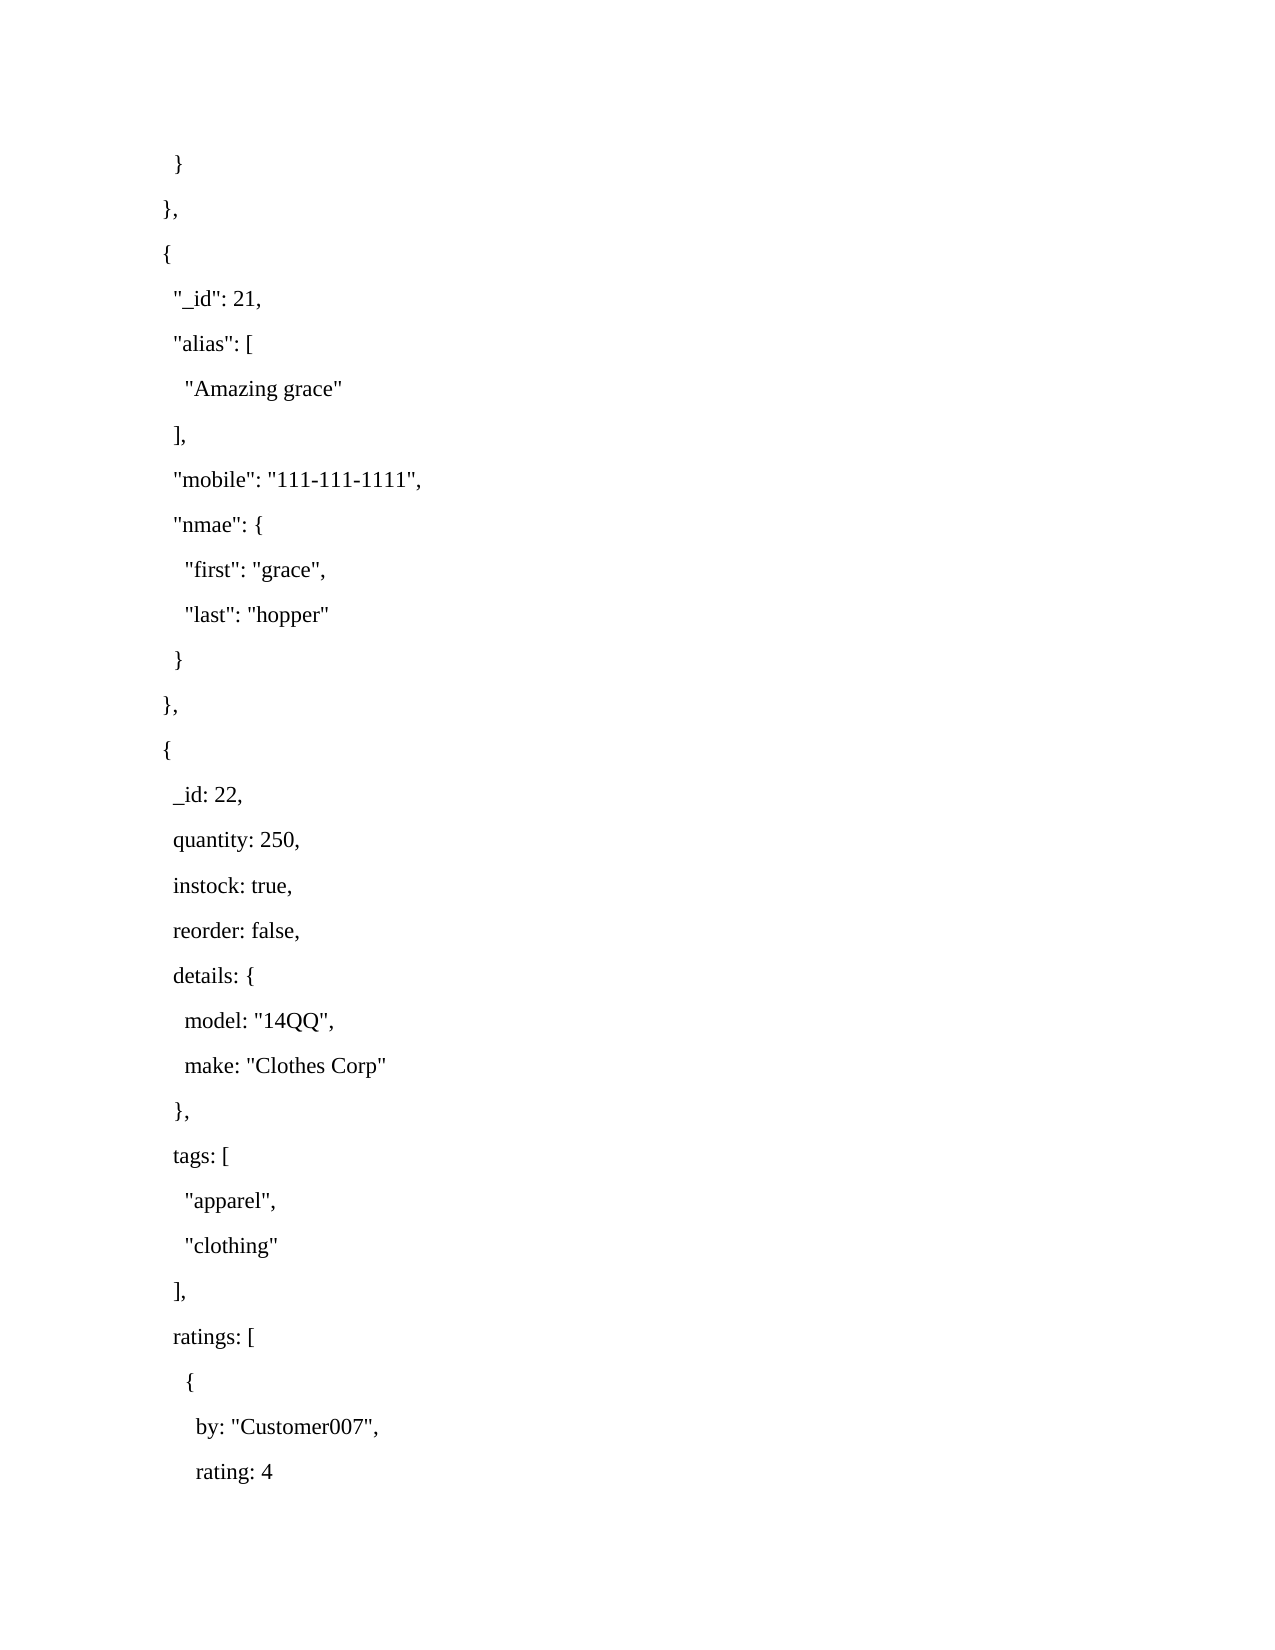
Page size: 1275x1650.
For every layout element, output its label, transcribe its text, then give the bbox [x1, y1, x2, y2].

text quantity: 250, [150, 827, 1125, 853]
text rating: 4 [150, 1458, 1125, 1484]
text by: "Customer007", [150, 1413, 1125, 1439]
text } [150, 150, 1125, 176]
text reorder: false, [150, 917, 1125, 943]
text } [150, 646, 1125, 672]
text tags: [ [150, 1142, 1125, 1169]
text }, [150, 691, 1125, 718]
text model: "14QQ", [150, 1007, 1125, 1033]
text make: "Clothes Corp" [150, 1052, 1125, 1078]
text }, [150, 1097, 1125, 1123]
text "first": "grace", [150, 556, 1125, 582]
text "last": "hopper" [150, 601, 1125, 627]
text { [150, 240, 1125, 267]
text ], [150, 1278, 1125, 1304]
text _id: 22, [150, 781, 1125, 808]
text { [150, 736, 1125, 763]
text "alias": [ [150, 330, 1125, 357]
text "mobile": "111-111-1111", [150, 466, 1125, 492]
text "nmae": { [150, 511, 1125, 537]
text ], [150, 421, 1125, 447]
text "clothing" [150, 1232, 1125, 1259]
text "Amazing grace" [150, 376, 1125, 402]
text details: { [150, 962, 1125, 988]
text }, [150, 195, 1125, 221]
text "_id": 21, [150, 285, 1125, 312]
text instock: true, [150, 872, 1125, 898]
text { [150, 1368, 1125, 1394]
text "apparel", [150, 1187, 1125, 1214]
text ratings: [ [150, 1323, 1125, 1349]
